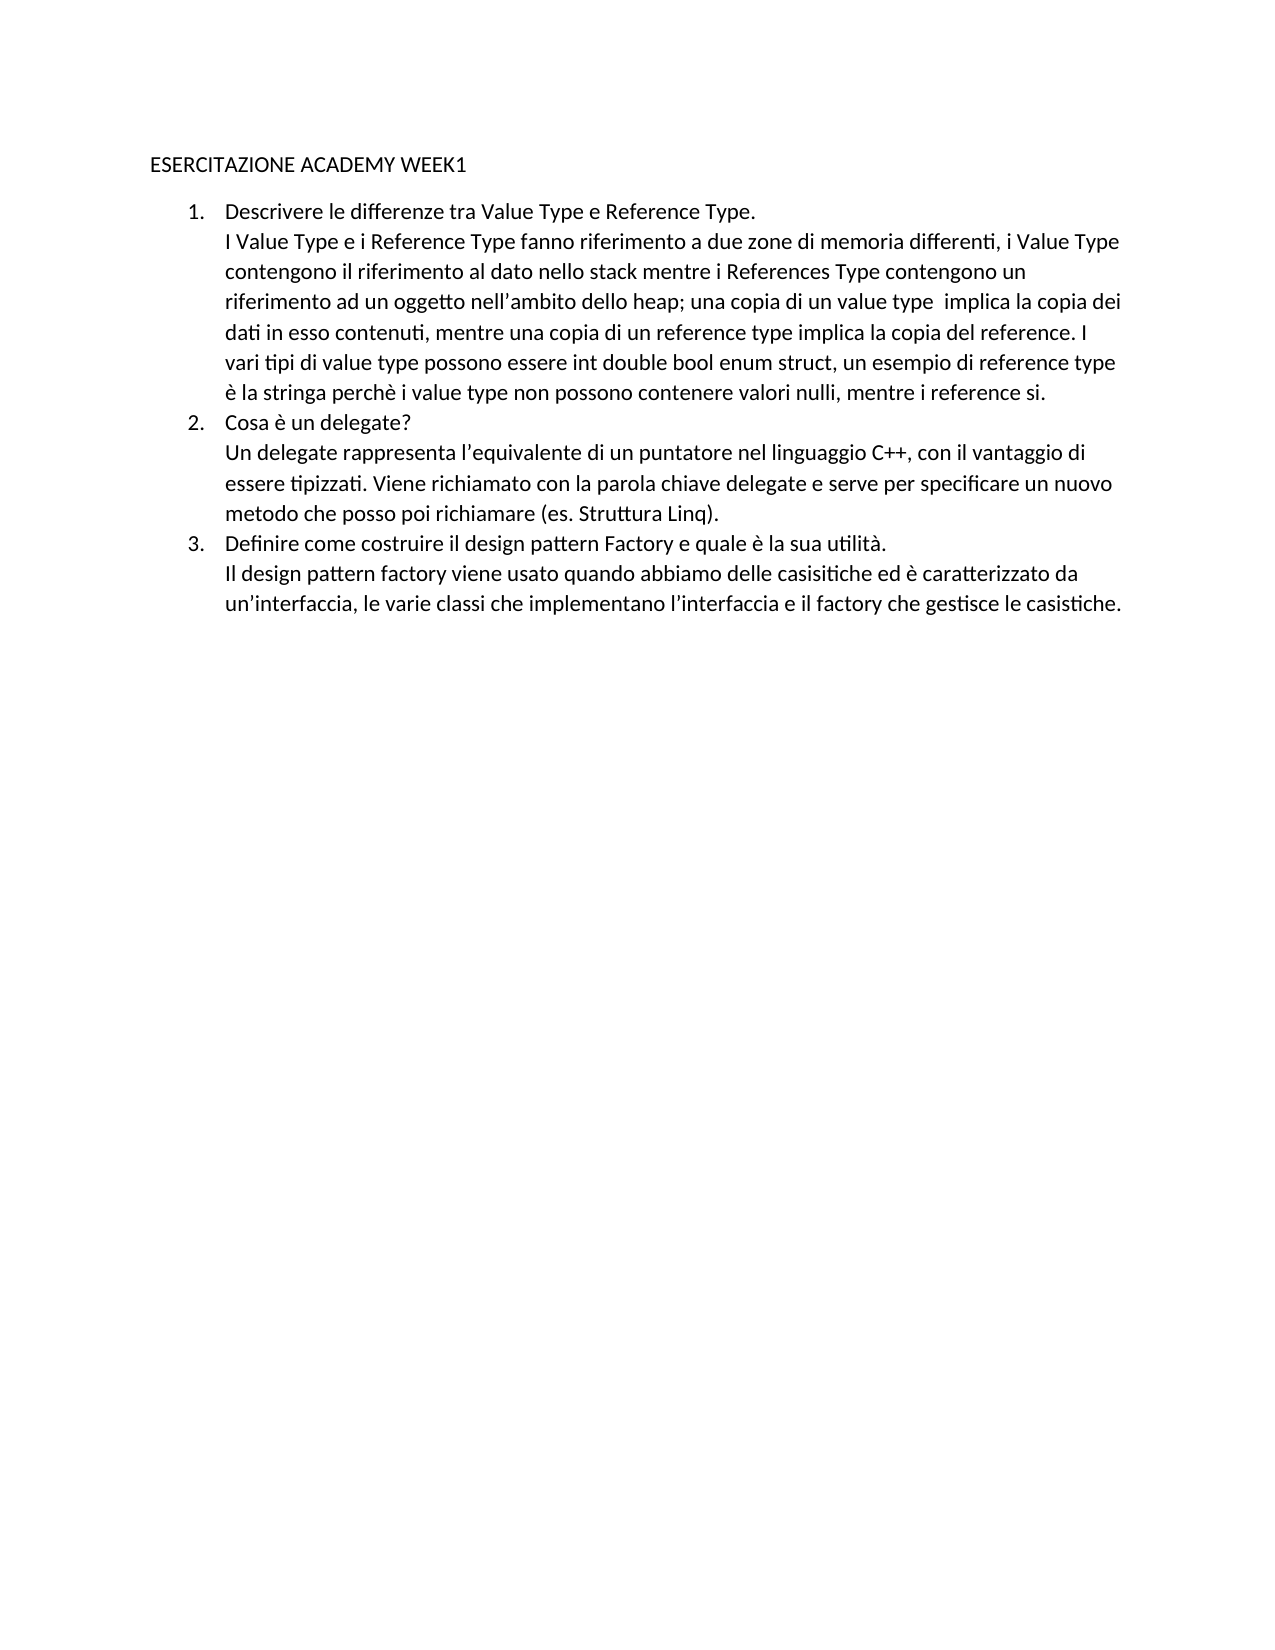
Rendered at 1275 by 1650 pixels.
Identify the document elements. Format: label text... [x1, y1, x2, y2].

list I Value Type e i Reference Type fanno riferimento a due zone di memoria differenti, i Value Type contengono il riferimento al dato nello stack mentre i References Type contengono un riferimento ad un oggetto nell’ambito dello heap; una copia di un value type implica la copia dei dati in esso contenuti, mentre una copia di un reference type implica la copia del reference. I vari tipi di value type possono essere int double bool enum struct, un esempio di reference type è la stringa perchè i value type non possono contenere valori nulli, mentre i reference si. [225, 227, 1125, 406]
list Un delegate rappresenta l’equivalente di un puntatore nel linguaggio C++, con il vantaggio di essere tipizzati. Viene richiamato con la parola chiave delegate e serve per specificare un nuovo metodo che posso poi richiamare (es. Struttura Linq). [225, 438, 1125, 527]
list Cosa è un delegate? [187, 408, 1125, 436]
text ESERCITAZIONE ACADEMY WEEK1 [150, 150, 1125, 178]
list Il design pattern factory viene usato quando abbiamo delle casisitiche ed è caratterizzato da un’interfaccia, le varie classi che implementano l’interfaccia e il factory che gestisce le casistiche. [225, 559, 1125, 618]
list Descrivere le differenze tra Value Type e Reference Type. [187, 197, 1125, 225]
list Definire come costruire il design pattern Factory e quale è la sua utilità. [187, 529, 1125, 557]
